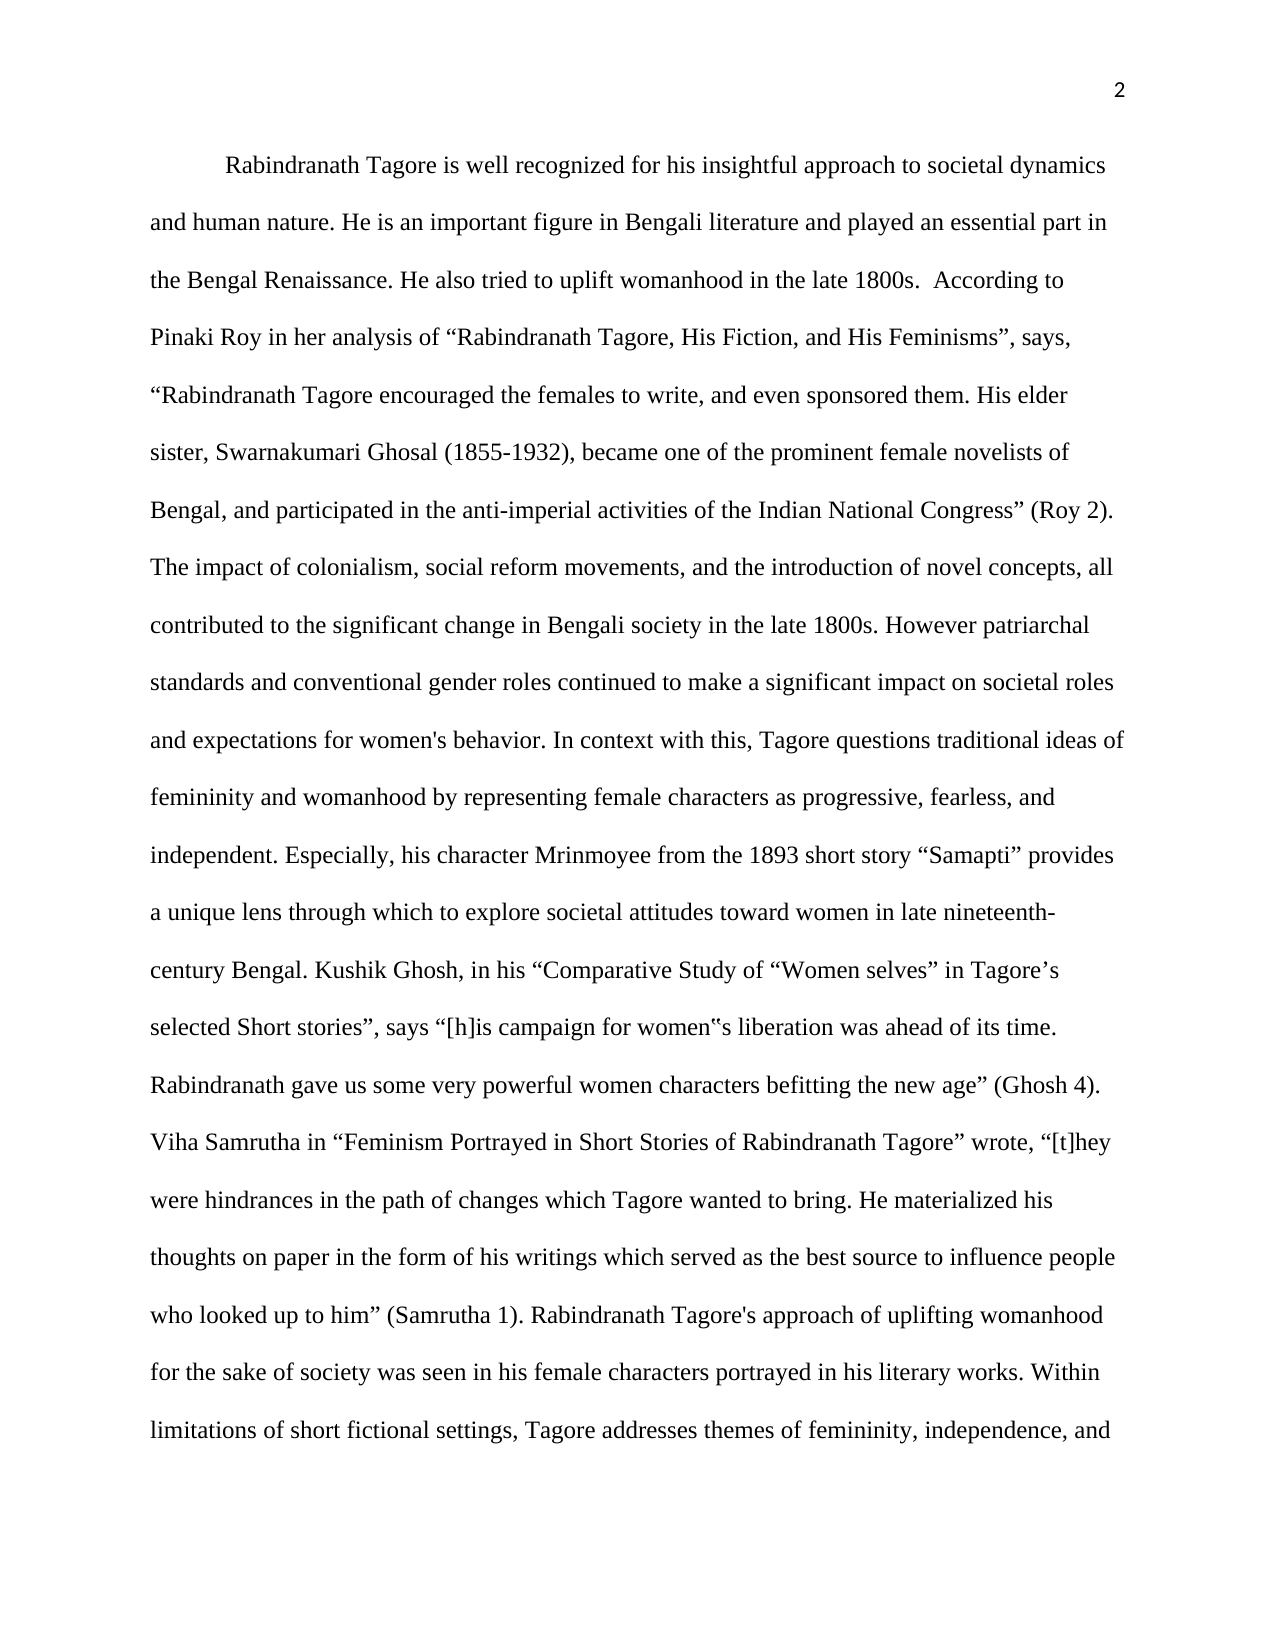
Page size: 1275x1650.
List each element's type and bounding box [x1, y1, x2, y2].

text [150, 150, 1125, 1444]
